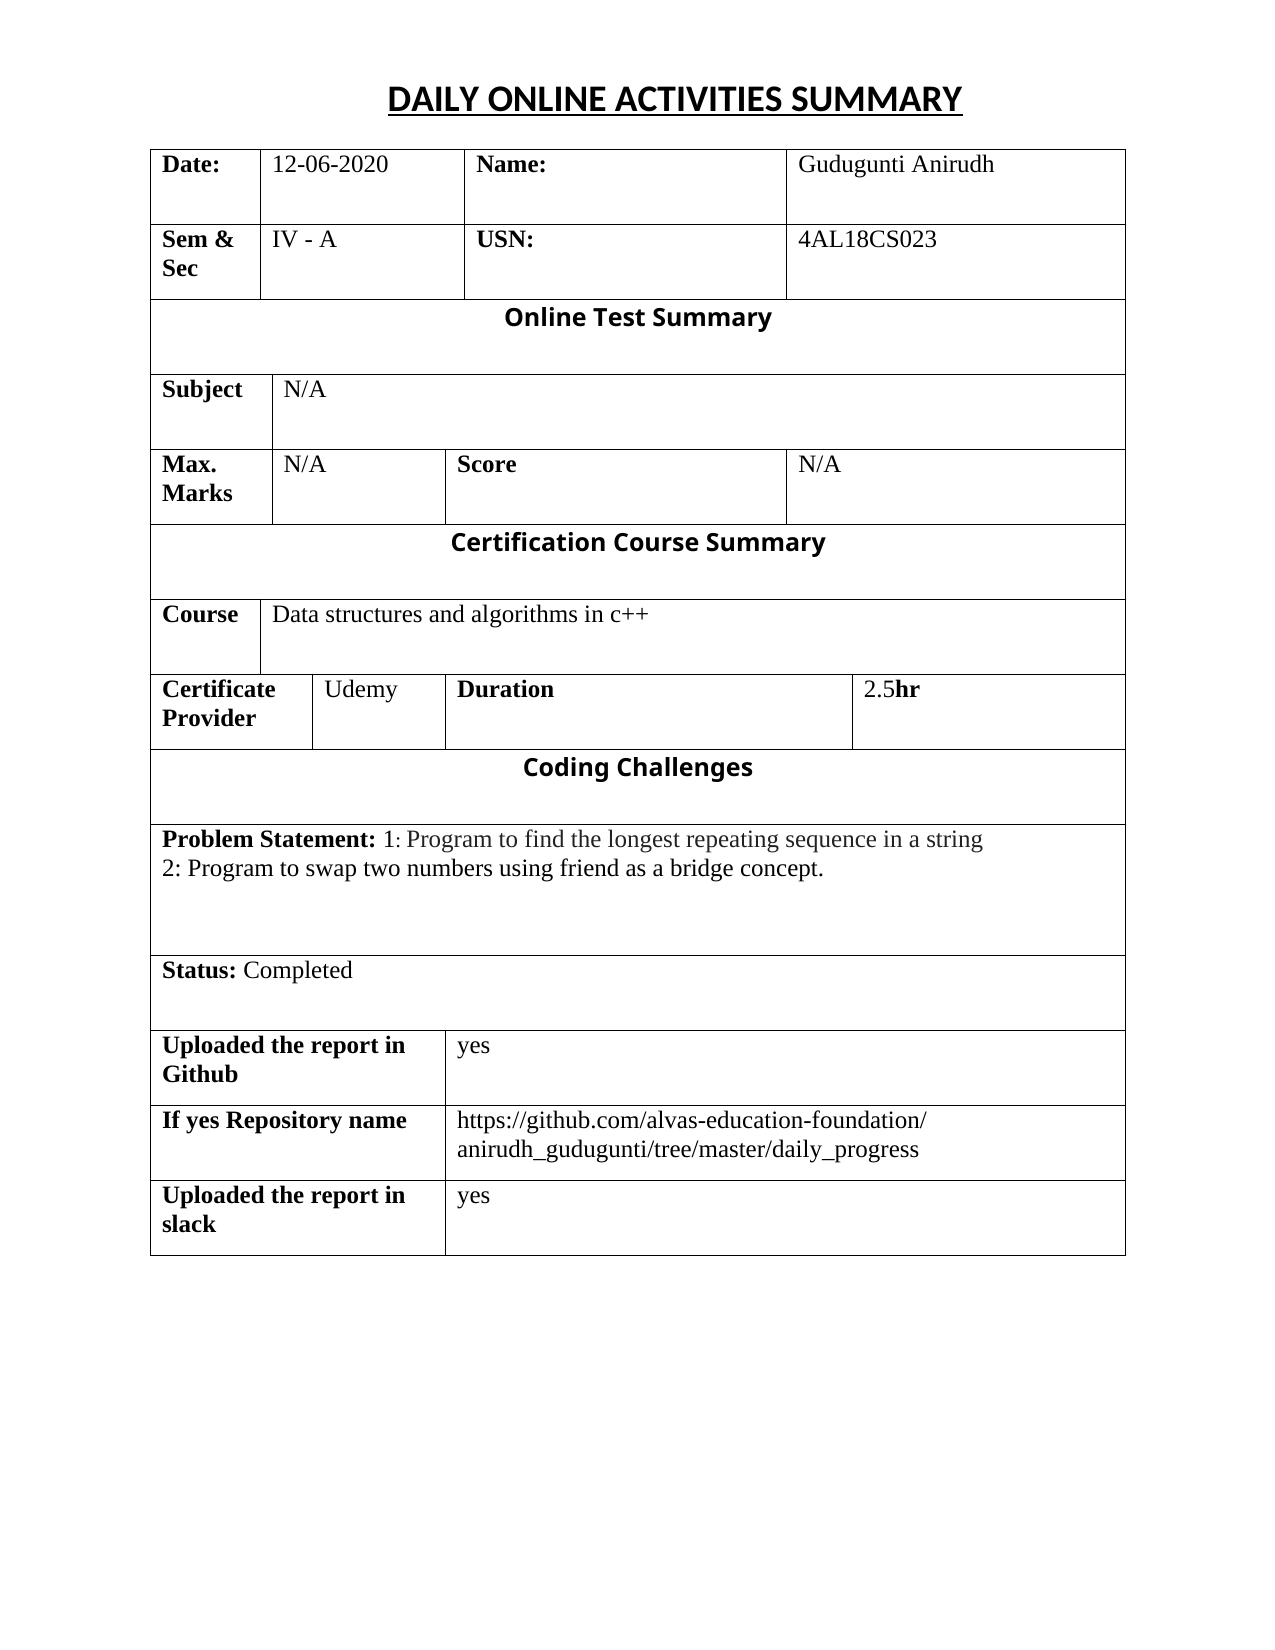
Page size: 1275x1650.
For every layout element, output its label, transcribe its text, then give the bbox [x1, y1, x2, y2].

table_cell Subject [151, 375, 272, 448]
table_cell Status: Completed [151, 956, 1125, 1029]
table_cell Certification Course Summary [151, 525, 1125, 598]
table_cell USN: [465, 225, 786, 298]
table_cell Uploaded the report in slack [151, 1181, 445, 1254]
table_cell 2.5hr [853, 675, 1125, 748]
table_cell Score [446, 450, 786, 523]
table_header Date: [151, 150, 260, 223]
text DAILY ONLINE ACTIVITIES SUMMARY [150, 75, 1125, 121]
table_cell If yes Repository name [151, 1106, 445, 1179]
table_cell Sem & Sec [151, 225, 260, 298]
table_cell yes [446, 1031, 1125, 1104]
table_cell 4AL18CS023 [787, 225, 1125, 298]
table_cell N/A [273, 450, 445, 523]
table_header 12-06-2020 [261, 150, 464, 223]
table_cell Uploaded the report in Github [151, 1031, 445, 1104]
table_cell Certificate Provider [151, 675, 312, 748]
table_cell Course [151, 600, 260, 673]
table_cell Udemy [313, 675, 445, 748]
table_cell Online Test Summary [151, 300, 1125, 373]
table_cell Max. Marks [151, 450, 272, 523]
table_cell N/A [787, 450, 1125, 523]
table_cell IV - A [261, 225, 464, 298]
table_cell Data structures and algorithms in c++ [261, 600, 1125, 673]
table_header Name: [465, 150, 786, 223]
table_cell https://github.com/alvas-education-foundation/anirudh_gudugunti/tree/master/daily_progress [446, 1106, 1125, 1179]
table_cell N/A [273, 375, 1125, 448]
table_cell yes [446, 1181, 1125, 1254]
table_cell Problem Statement: 1: Program to find the longest repeating sequence in a string 2: Program to swap two numbers using friend as a bridge concept. [151, 825, 1125, 954]
table_cell Coding Challenges [151, 750, 1125, 823]
table_header Gudugunti Anirudh [787, 150, 1125, 223]
table_cell Duration [446, 675, 852, 748]
